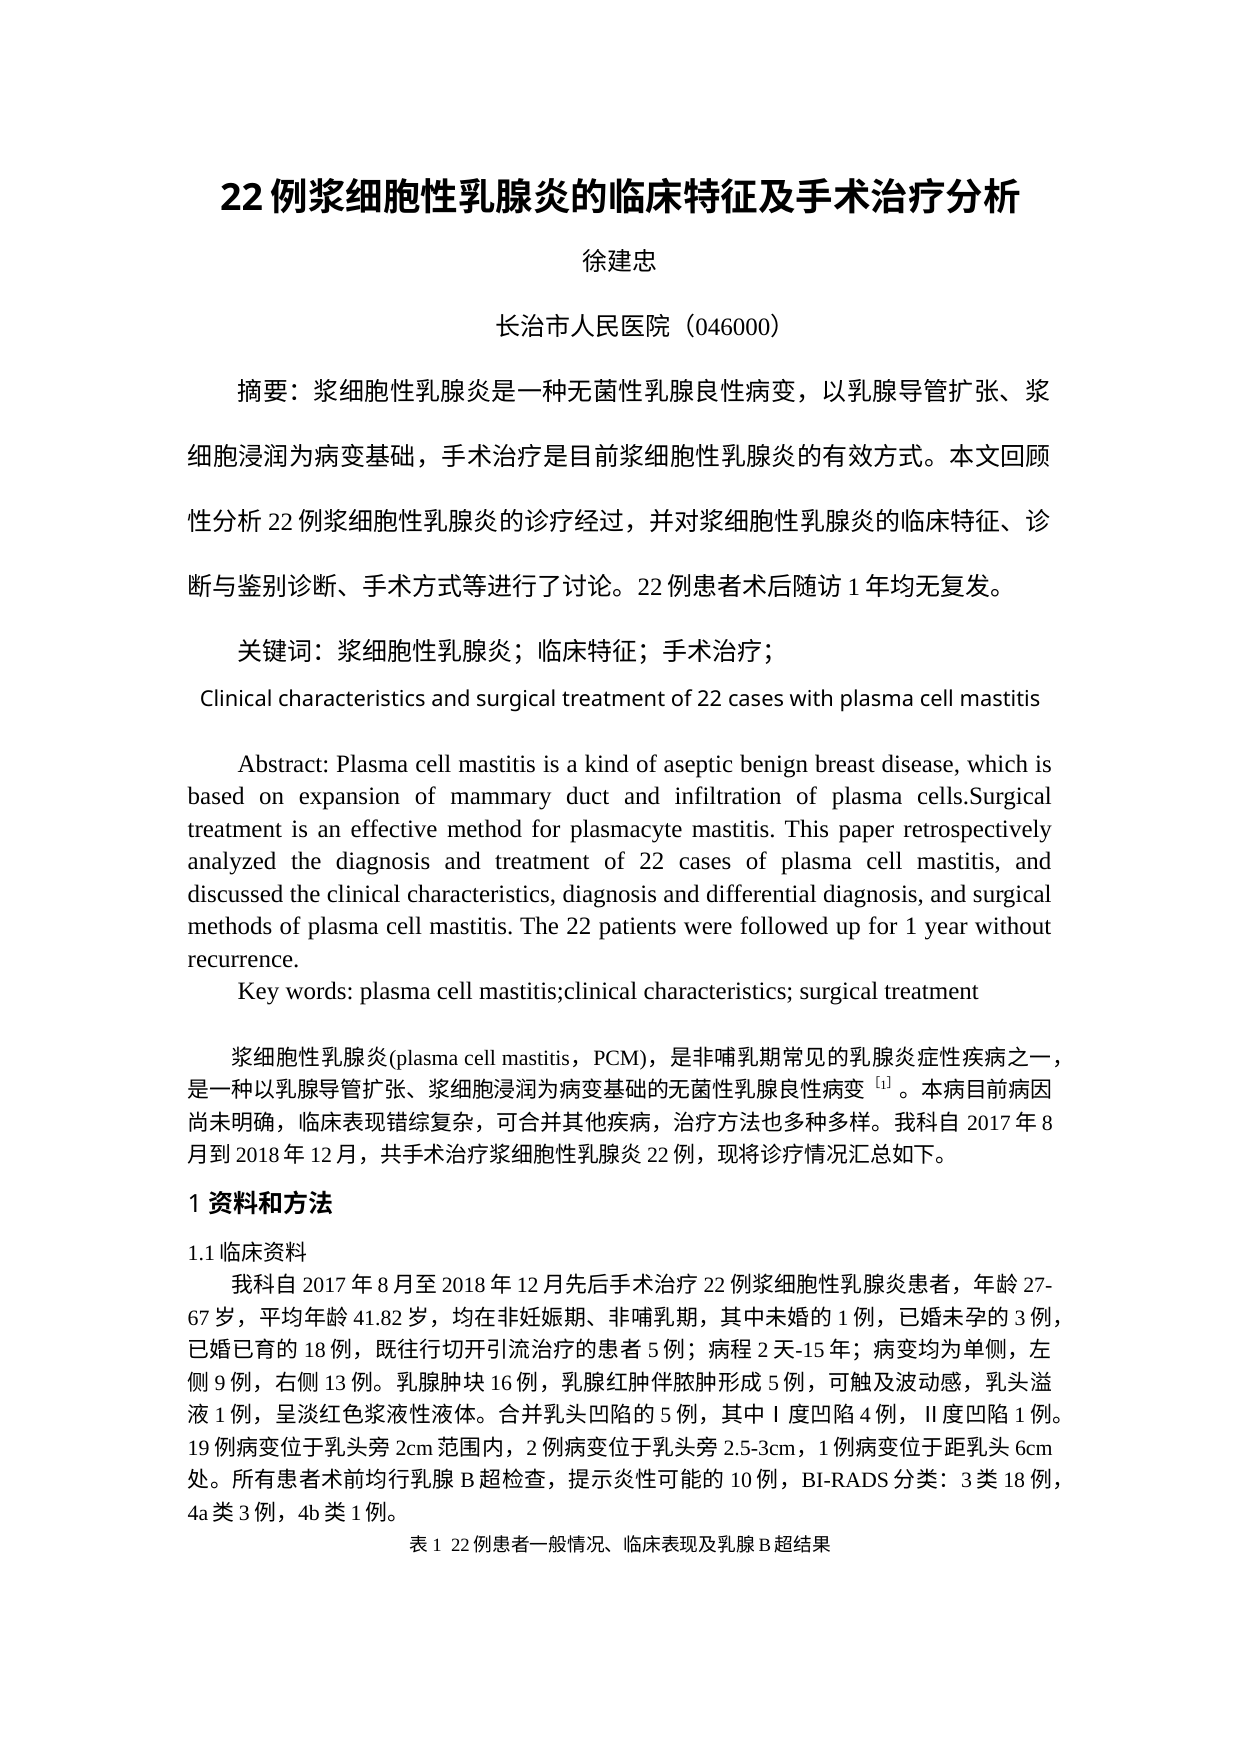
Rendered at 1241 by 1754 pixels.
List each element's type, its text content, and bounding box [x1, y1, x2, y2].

text 1 资料和方法 [187, 1169, 1053, 1234]
list 1.1临床资料 [187, 1234, 1053, 1267]
text Abstract: Plasma cell mastitis is a kind of aseptic benign breast disease, which is based on expansion of mammary duct and infiltration of plasma cells.Surgical treatment is an effective method for plasmacyte mastitis. This paper retrospectively analyzed the diagnosis and treatment of 22 cases of plasma cell mastitis, and discussed the clinical characteristics, diagnosis and differential diagnosis, and surgical methods of plasma cell mastitis. The 22 patients were followed up for 1 year without recurrence. [187, 747, 1053, 974]
text Key words: plasma cell mastitis;clinical characteristics; surgical treatment [187, 974, 1053, 1007]
text 徐建忠 [187, 227, 1053, 292]
text 摘要：浆细胞性乳腺炎是一种无菌性乳腺良性病变，以乳腺导管扩张、浆细胞浸润为病变基础，手术治疗是目前浆细胞性乳腺炎的有效方式。本文回顾性分析22例浆细胞性乳腺炎的诊疗经过，并对浆细胞性乳腺炎的临床特征、诊断与鉴别诊断、手术方式等进行了讨论。22例患者术后随访1年均无复发。 [187, 357, 1053, 617]
text 浆细胞性乳腺炎(plasma cell mastitis，PCM)，是非哺乳期常见的乳腺炎症性疾病之一，是一种以乳腺导管扩张、浆细胞浸润为病变基础的无菌性乳腺良性病变［1］。本病目前病因尚未明确，临床表现错综复杂，可合并其他疾病，治疗方法也多种多样。我科自2017年8月到2018年12月，共手术治疗浆细胞性乳腺炎22例，现将诊疗情况汇总如下。 [187, 1039, 1053, 1169]
text 关键词：浆细胞性乳腺炎；临床特征；手术治疗； [187, 617, 1053, 682]
text 表1 22例患者一般情况、临床表现及乳腺B超结果 [187, 1527, 1053, 1559]
text 22例浆细胞性乳腺炎的临床特征及手术治疗分析 [187, 162, 1053, 227]
text Clinical characteristics and surgical treatment of 22 cases with plasma cell mastitis [187, 682, 1053, 714]
text 我科自2017年8月至2018年12月先后手术治疗22例浆细胞性乳腺炎患者，年龄27-67岁，平均年龄41.82岁，均在非妊娠期、非哺乳期，其中未婚的1例，已婚未孕的3例，已婚已育的18例，既往行切开引流治疗的患者5例；病程2天-15年；病变均为单侧，左侧9例，右侧13例。乳腺肿块16例，乳腺红肿伴脓肿形成5例，可触及波动感，乳头溢液1例，呈淡红色浆液性液体。合并乳头凹陷的5例，其中Ⅰ度凹陷4例，Ⅱ度凹陷1例。19例病变位于乳头旁2cm范围内，2例病变位于乳头旁2.5-3cm，1例病变位于距乳头6cm处。所有患者术前均行乳腺B超检查，提示炎性可能的10例，BI-RADS分类：3类18例，4a类3例，4b类1例。 [187, 1267, 1053, 1527]
text 长治市人民医院（046000） [187, 292, 1053, 357]
